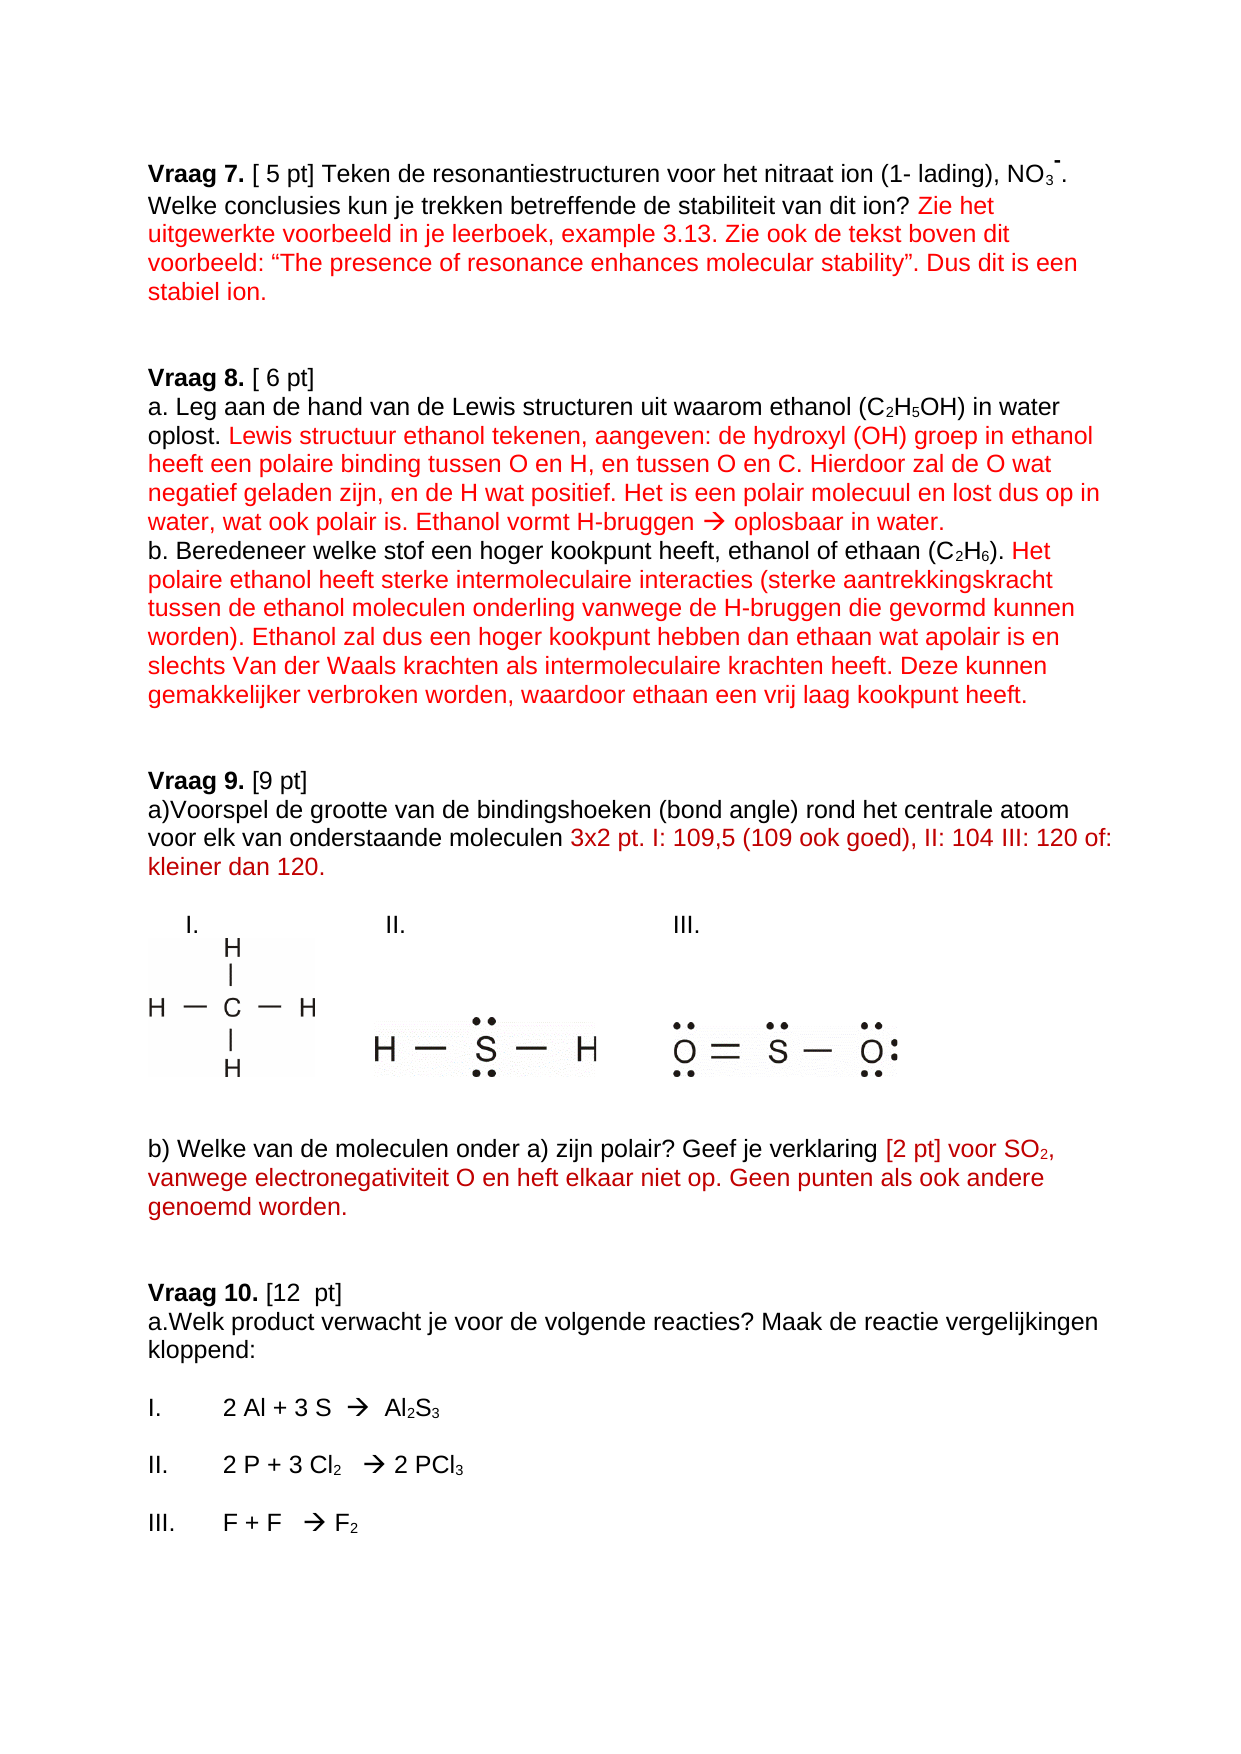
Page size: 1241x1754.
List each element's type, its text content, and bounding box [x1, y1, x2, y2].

text a. Leg aan de hand van de Lewis structuren uit waarom ethanol (C2H5OH) in water oplost. Lewis structuur ethanol tekenen, aangeven: de hydroxyl (OH) groep in ethanol heeft een polaire binding tussen O en H, en tussen O en C. Hierdoor zal de O wat negatief geladen zijn, en de H wat positief. Het is een polair molecuul en lost dus op in water, wat ook polair is. Ethanol vormt H-bruggen oplosbaar in water. [148, 392, 1117, 536]
text I. 2 Al + 3 S Al2S3 [148, 1393, 1117, 1422]
text Vraag 9. [9 pt] [148, 766, 1117, 794]
text a)Voorspel de grootte van de bindingshoeken (bond angle) rond het centrale atoom voor elk van onderstaande moleculen 3x2 pt. I: 109,5 (109 ook goed), II: 104 III: 120 of: kleiner dan 120. [148, 794, 1117, 881]
list II. III. [185, 909, 1117, 938]
text b) Welke van de moleculen onder a) zijn polair? Geef je verklaring [2 pt] voor SO2, vanwege electronegativiteit O en heft elkaar niet op. Geen punten als ook andere genoemd worden. [148, 1134, 1117, 1220]
picture [147, 938, 315, 1077]
text b. Beredeneer welke stof een hoger kookpunt heeft, ethanol of ethaan (C2H6). Het polaire ethanol heeft sterke intermoleculaire interacties (sterke aantrekkingskracht tussen de ethanol moleculen onderling vanwege de H-bruggen die gevormd kunnen worden). Ethanol zal dus een hoger kookpunt hebben dan ethaan wat apolair is en slechts Van der Waals krachten als intermoleculaire krachten heeft. Deze kunnen gemakkelijker verbroken worden, waardoor ethaan een vrij laag kookpunt heeft. [148, 536, 1117, 708]
text Vraag 10. [12 pt] [148, 1278, 1117, 1306]
text III. F + F F2 [148, 1508, 1117, 1537]
text Vraag 7. [ 5 pt] Teken de resonantiestructuren voor het nitraat ion (1- lading), NO3-. Welke conclusies kun je trekken betreffende de stabiliteit van dit ion? Zie het uitgewerkte voorbeeld in je leerboek, example 3.13. Zie ook de tekst boven dit voorbeeld: “The presence of resonance enhances molecular stability”. Dus dit is een stabiel ion. [148, 148, 1117, 306]
picture [372, 1017, 597, 1077]
text a.Welk product verwacht je voor de volgende reacties? Maak de reactie vergelijkingen kloppend: [148, 1306, 1117, 1364]
picture [672, 1022, 898, 1077]
text II. 2 P + 3 Cl2 2 PCl3 [148, 1450, 1117, 1479]
text Vraag 8. [ 6 pt] [148, 363, 1117, 392]
